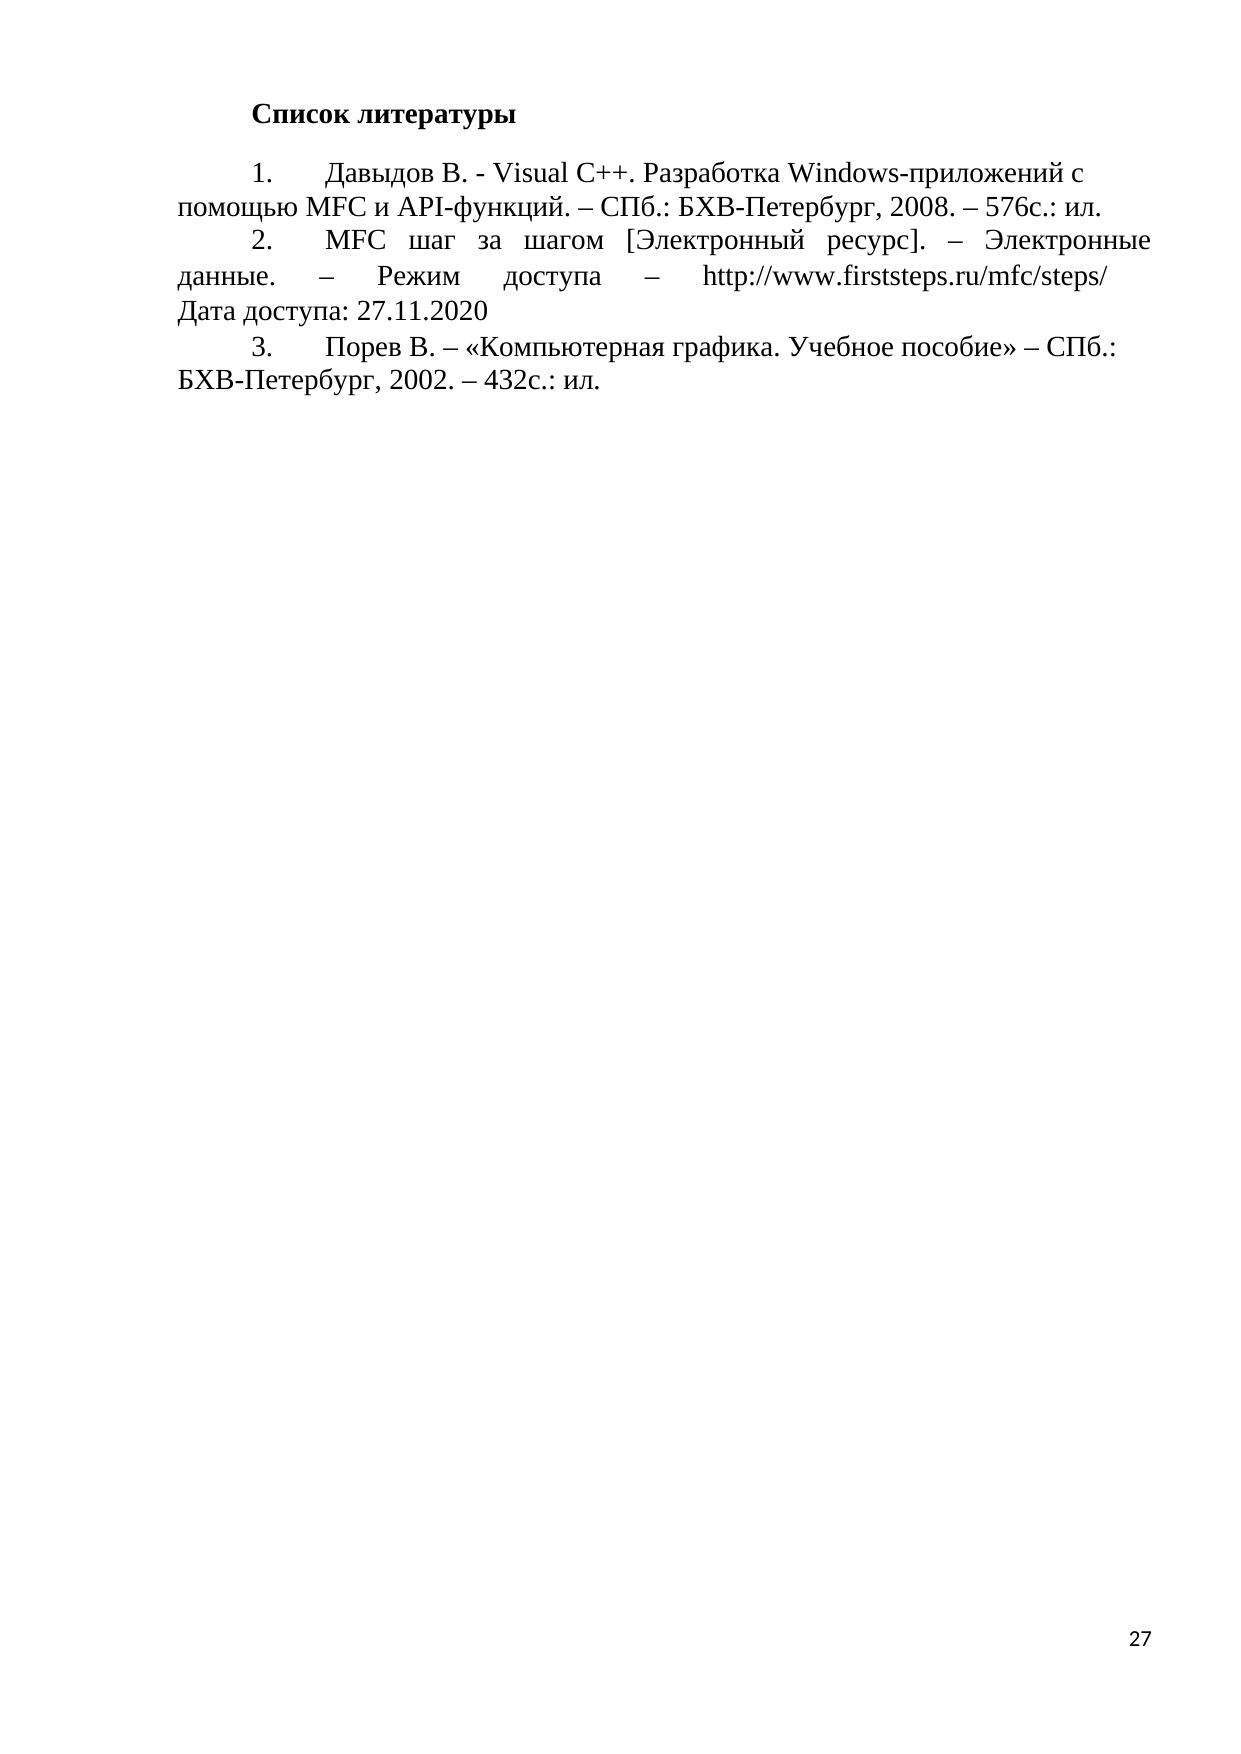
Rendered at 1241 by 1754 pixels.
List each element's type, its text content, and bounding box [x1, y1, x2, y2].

subtitle Список литературы [251, 97, 1152, 130]
list MFC шаг за шагом [Электронный ресурс]. – Электронные данные. – Режим доступа – http://www.firststeps.ru/mfc/steps/ Дата доступа: 27.11.2020 [177, 222, 1152, 327]
list Порев В. – «Компьютерная графика. Учебное пособие» – СПб.: БХВ-Петербург, 2002. – 432с.: ил. [177, 329, 1152, 396]
list Давыдов В. - Visual C++. Разработка Windows-приложений с помощью MFC и API-функций. – СПб.: БХВ-Петербург, 2008. – 576с.: ил. [177, 155, 1152, 222]
